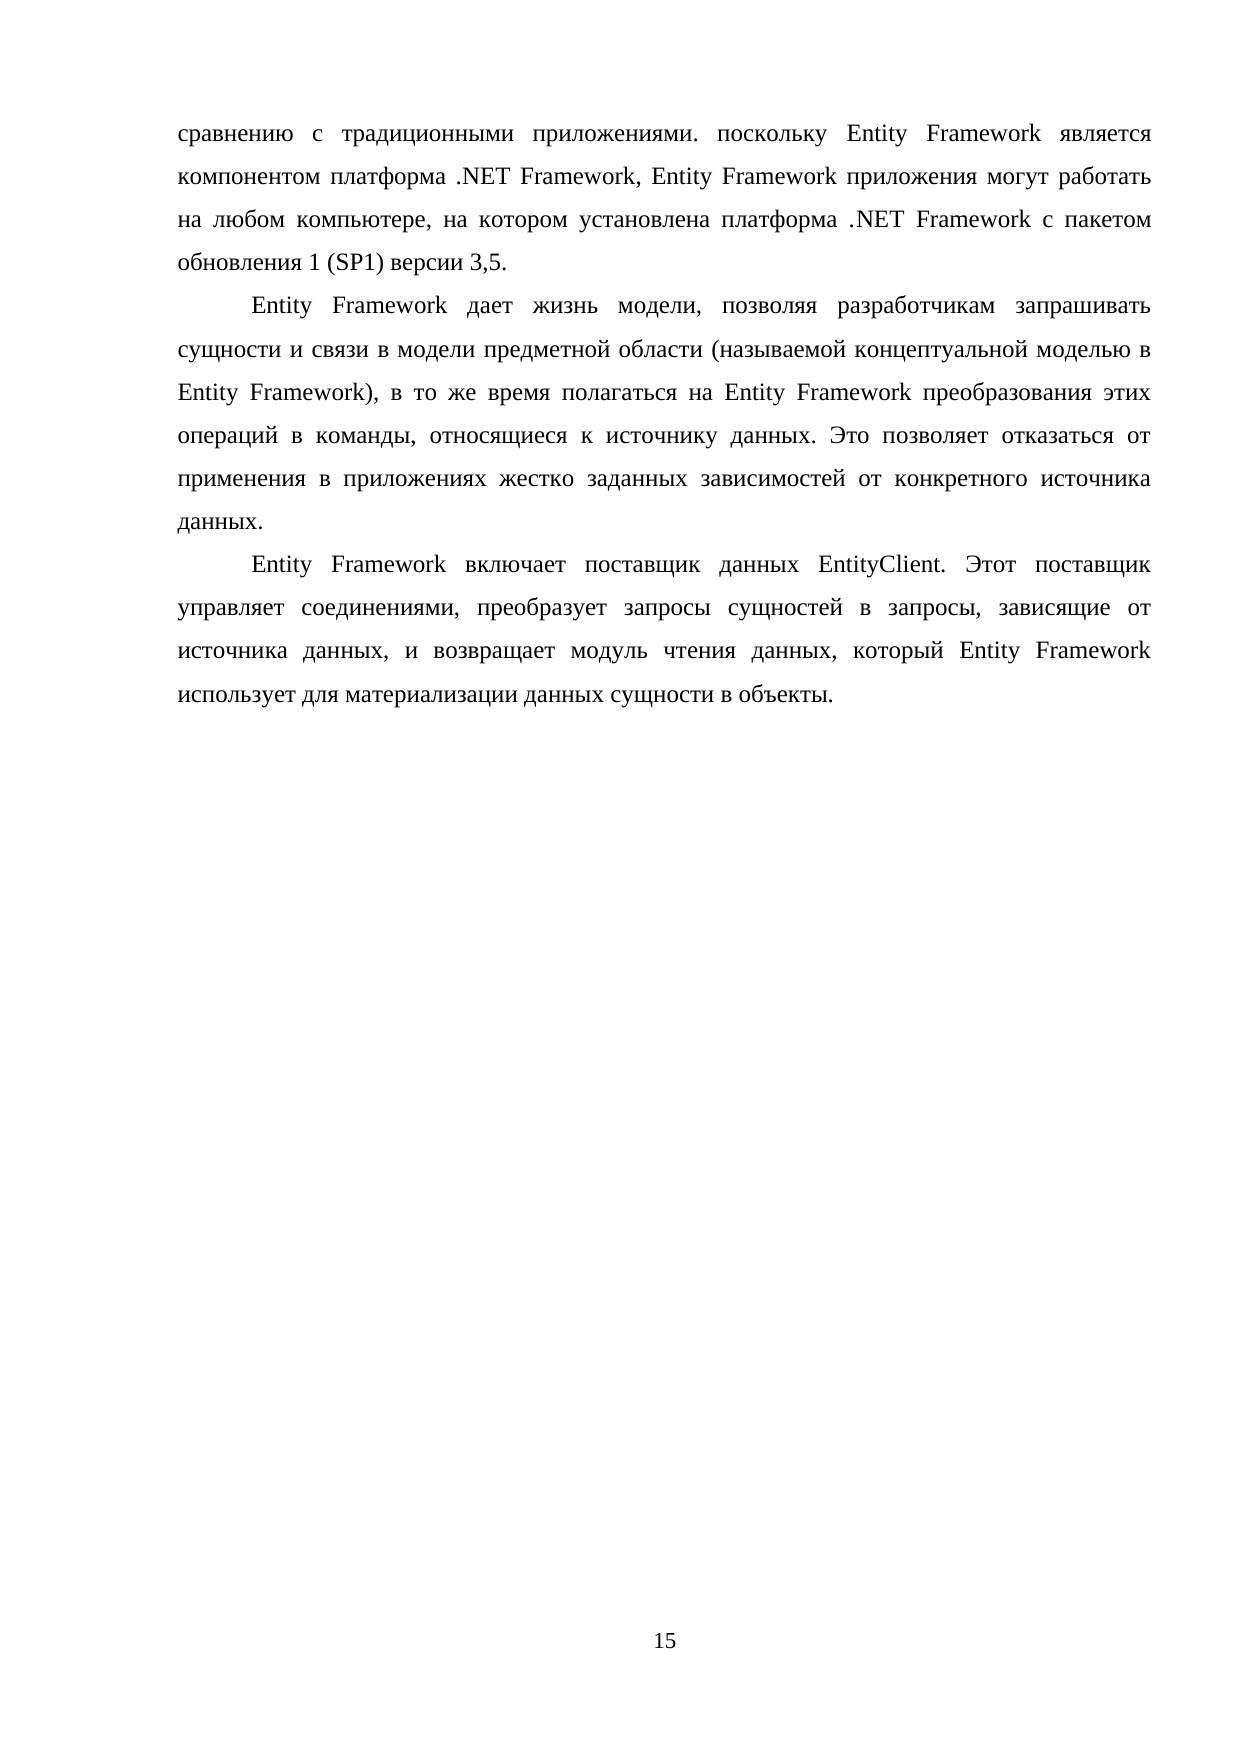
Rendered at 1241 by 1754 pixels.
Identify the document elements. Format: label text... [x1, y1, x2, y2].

text Entity Framework дает жизнь модели, позволяя разработчикам запрашивать сущности и связи в модели предметной области (называемой концептуальной моделью в Entity Framework), в то же время полагаться на Entity Framework преобразования этих операций в команды, относящиеся к источнику данных. Это позволяет отказаться от применения в приложениях жестко заданных зависимостей от конкретного источника данных. [177, 291, 1152, 535]
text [177, 118, 1152, 276]
text Entity Framework включает поставщик данных EntityClient. Этот поставщик управляет соединениями, преобразует запросы сущностей в запросы, зависящие от источника данных, и возвращает модуль чтения данных, который Entity Framework использует для материализации данных сущности в объекты. [177, 549, 1152, 707]
